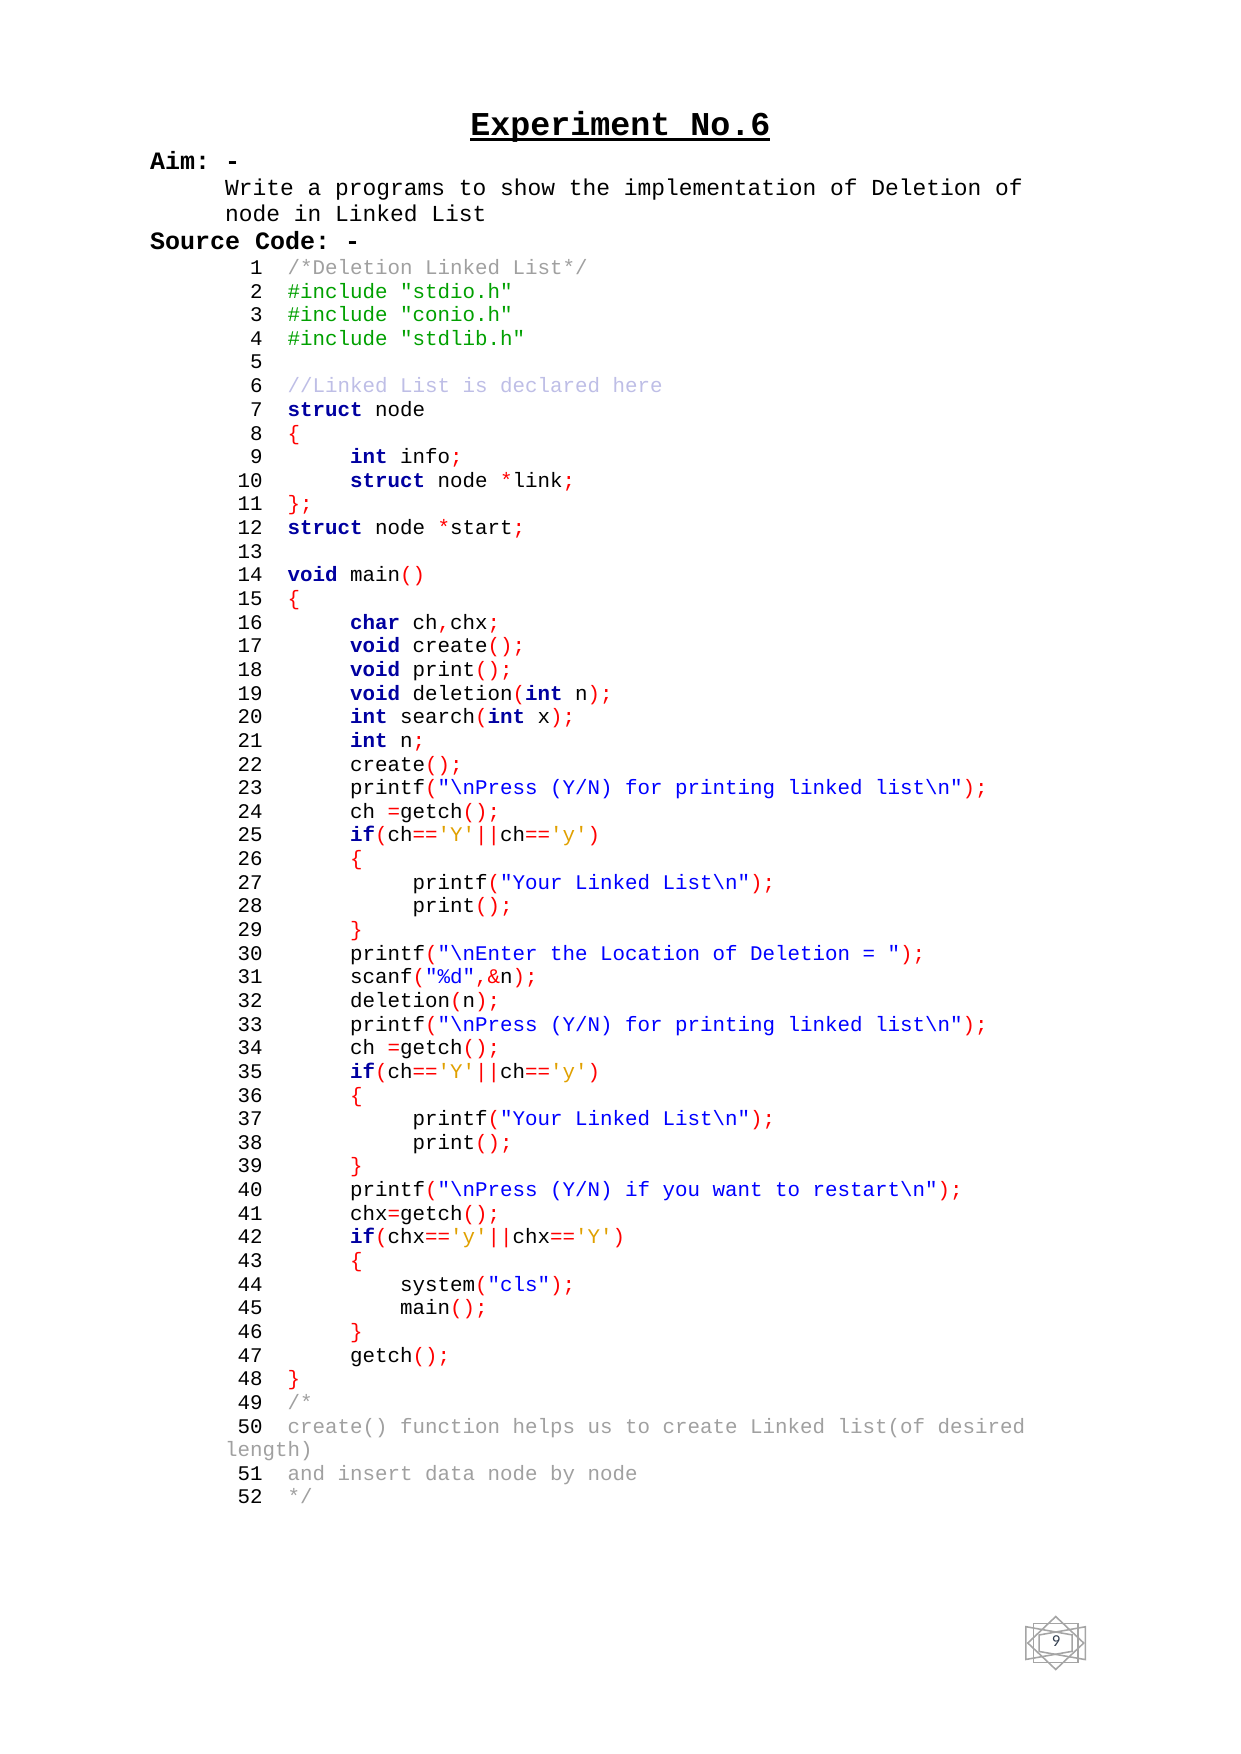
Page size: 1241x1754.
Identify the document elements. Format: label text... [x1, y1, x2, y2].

text 12 struct node *start; [225, 517, 1090, 541]
text 32 deletion(n); [225, 990, 1090, 1014]
text 49 /* [225, 1392, 1090, 1416]
text 39 } [225, 1156, 1090, 1179]
text 35 if(ch=='Y'||ch=='y') [225, 1061, 1090, 1084]
subtitle Experiment No.6 [150, 108, 1090, 145]
text 45 main(); [225, 1297, 1090, 1321]
text 5 [225, 352, 1090, 375]
text 34 ch =getch(); [225, 1037, 1090, 1061]
text 27 printf("Your Linked List\n"); [225, 872, 1090, 895]
text 17 void create(); [225, 635, 1090, 659]
text 15 { [225, 588, 1090, 612]
text 47 getch(); [225, 1345, 1090, 1368]
text 2 #include "stdio.h" [225, 281, 1090, 304]
text 23 printf("\nPress (Y/N) for printing linked list\n"); [225, 777, 1090, 801]
text 11 }; [225, 493, 1090, 517]
text Aim: - [150, 148, 1090, 177]
text 24 ch =getch(); [225, 801, 1090, 824]
text 43 { [225, 1250, 1090, 1274]
text 46 } [225, 1321, 1090, 1345]
text 52 */ [225, 1487, 1090, 1510]
text 30 printf("\nEnter the Location of Deletion = "); [225, 943, 1090, 966]
text 33 printf("\nPress (Y/N) for printing linked list\n"); [225, 1014, 1090, 1037]
text 1 /*Deletion Linked List*/ [225, 257, 1090, 281]
text 48 } [225, 1368, 1090, 1392]
text 9 int info; [225, 446, 1090, 470]
text 40 printf("\nPress (Y/N) if you want to restart\n"); [225, 1179, 1090, 1203]
text 51 and insert data node by node [225, 1463, 1090, 1487]
text 3 #include "conio.h" [225, 304, 1090, 328]
text 26 { [225, 848, 1090, 872]
text 42 if(chx=='y'||chx=='Y') [225, 1226, 1090, 1250]
text 16 char ch,chx; [225, 612, 1090, 635]
text 21 int n; [225, 730, 1090, 753]
text 20 int search(int x); [225, 706, 1090, 730]
text 4 #include "stdlib.h" [225, 328, 1090, 352]
text 25 if(ch=='Y'||ch=='y') [225, 824, 1090, 848]
subtitle Write a programs to show the implementation of Deletion of node in Linked List [225, 177, 1090, 229]
text 29 } [225, 919, 1090, 943]
text 22 create(); [225, 753, 1090, 777]
text 31 scanf("%d",&n); [225, 966, 1090, 990]
text 50 create() function helps us to create Linked list(of desired length) [225, 1416, 1090, 1463]
text 14 void main() [225, 564, 1090, 588]
text 10 struct node *link; [225, 470, 1090, 493]
text 6 //Linked List is declared here [225, 375, 1090, 399]
text 7 struct node [225, 399, 1090, 422]
text 19 void deletion(int n); [225, 683, 1090, 706]
text 41 chx=getch(); [225, 1203, 1090, 1226]
text 18 void print(); [225, 659, 1090, 683]
text 28 print(); [225, 895, 1090, 919]
text 36 { [225, 1084, 1090, 1108]
text 44 system("cls"); [225, 1274, 1090, 1297]
text Source Code: - [150, 229, 1090, 257]
text 8 { [225, 422, 1090, 446]
text 38 print(); [225, 1132, 1090, 1156]
text 13 [225, 541, 1090, 564]
text 37 printf("Your Linked List\n"); [225, 1108, 1090, 1132]
